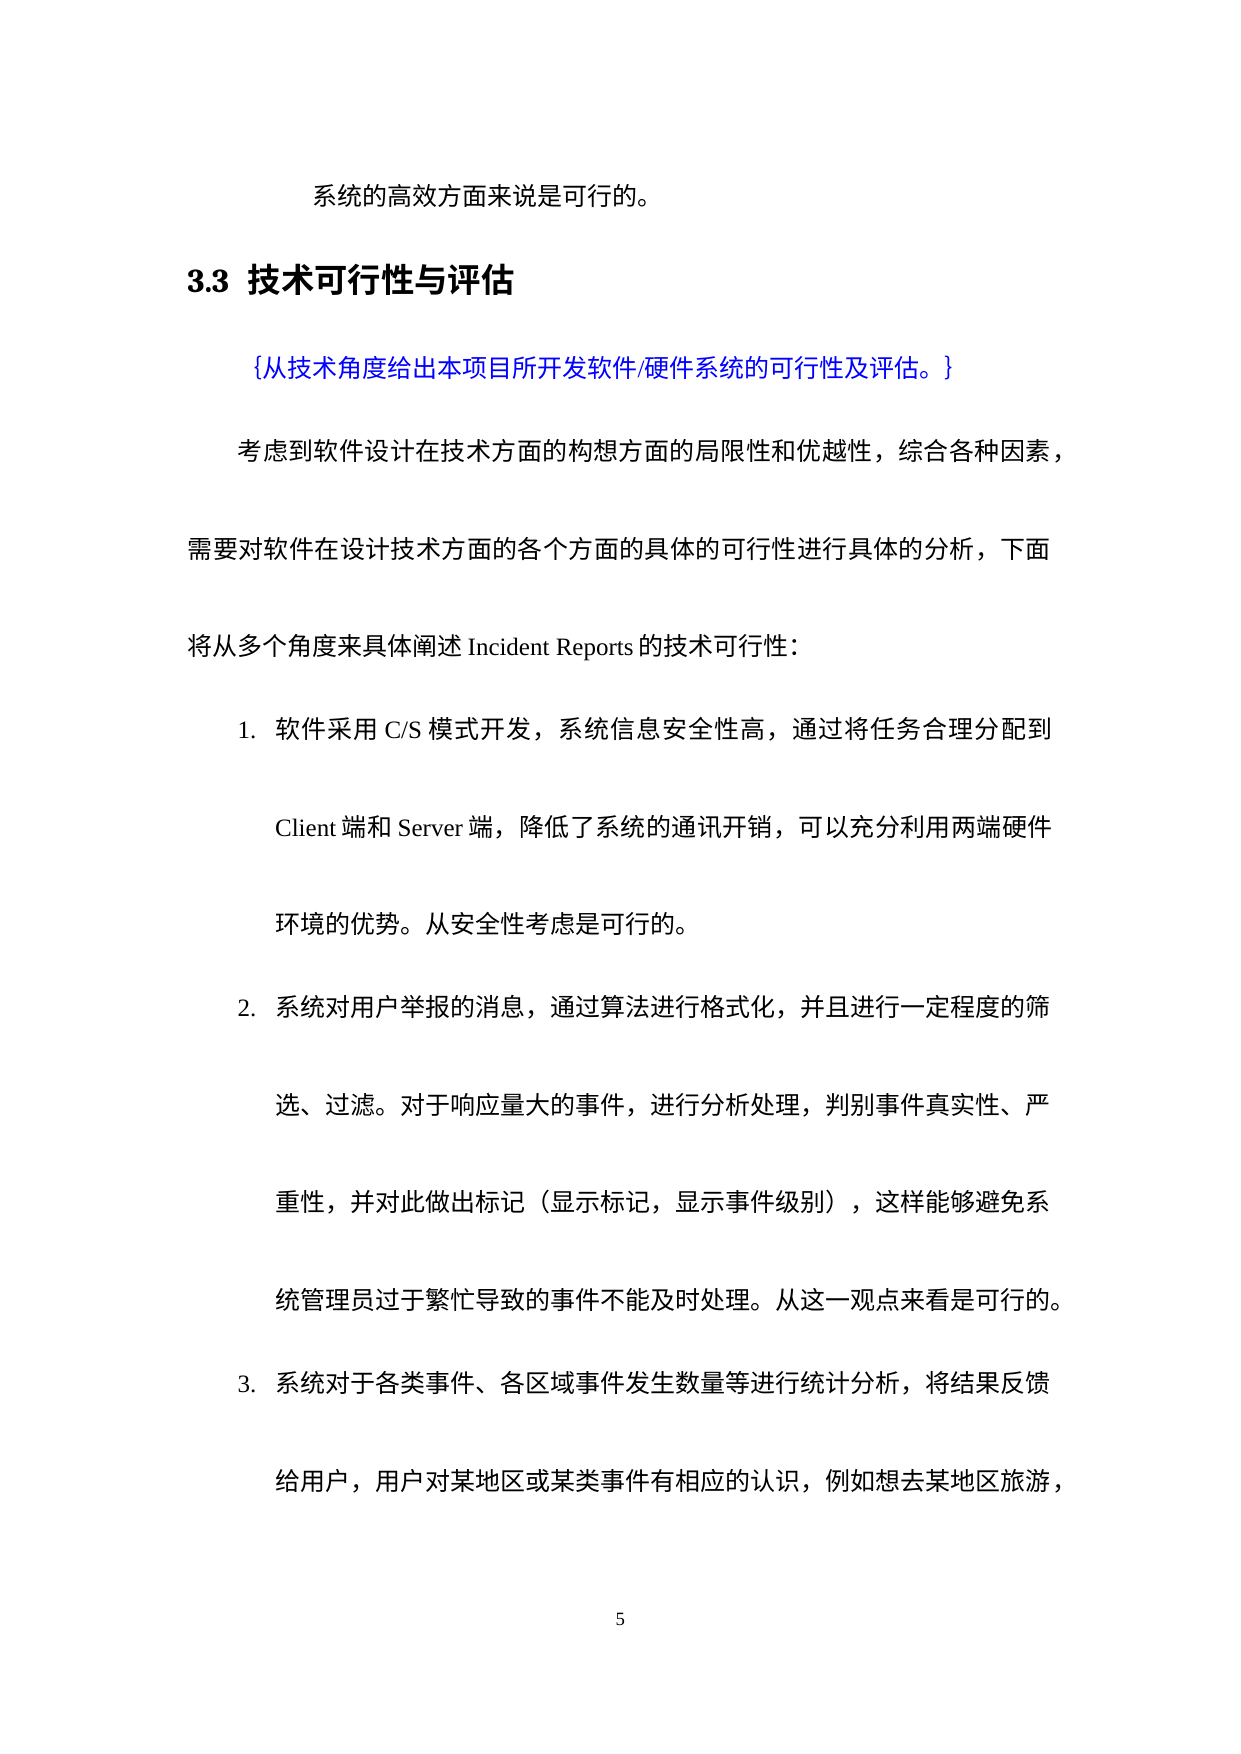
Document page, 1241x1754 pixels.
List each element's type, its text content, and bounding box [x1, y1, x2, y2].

list 系统对用户举报的消息，通过算法进行格式化，并且进行一定程度的筛选、过滤。对于响应量大的事件，进行分析处理，判别事件真实性、严重性，并对此做出标记（显示标记，显示事件级别），这样能够避免系统管理员过于繁忙导致的事件不能及时处理。从这一观点来看是可行的。 [237, 973, 1053, 1331]
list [237, 1349, 1053, 1512]
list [275, 162, 1053, 227]
text 考虑到软件设计在技术方面的构想方面的局限性和优越性，综合各种因素，需要对软件在设计技术方面的各个方面的具体的可行性进行具体的分析，下面将从多个角度来具体阐述Incident Reports的技术可行性： [187, 417, 1053, 677]
text ｛从技术角度给出本项目所开发软件/硬件系统的可行性及评估。｝ [187, 334, 1053, 399]
list 软件采用C/S模式开发，系统信息安全性高，通过将任务合理分配到Client端和Server端，降低了系统的通讯开销，可以充分利用两端硬件环境的优势。从安全性考虑是可行的。 [237, 695, 1053, 955]
subtitle 技术可行性与评估 [187, 245, 1053, 310]
